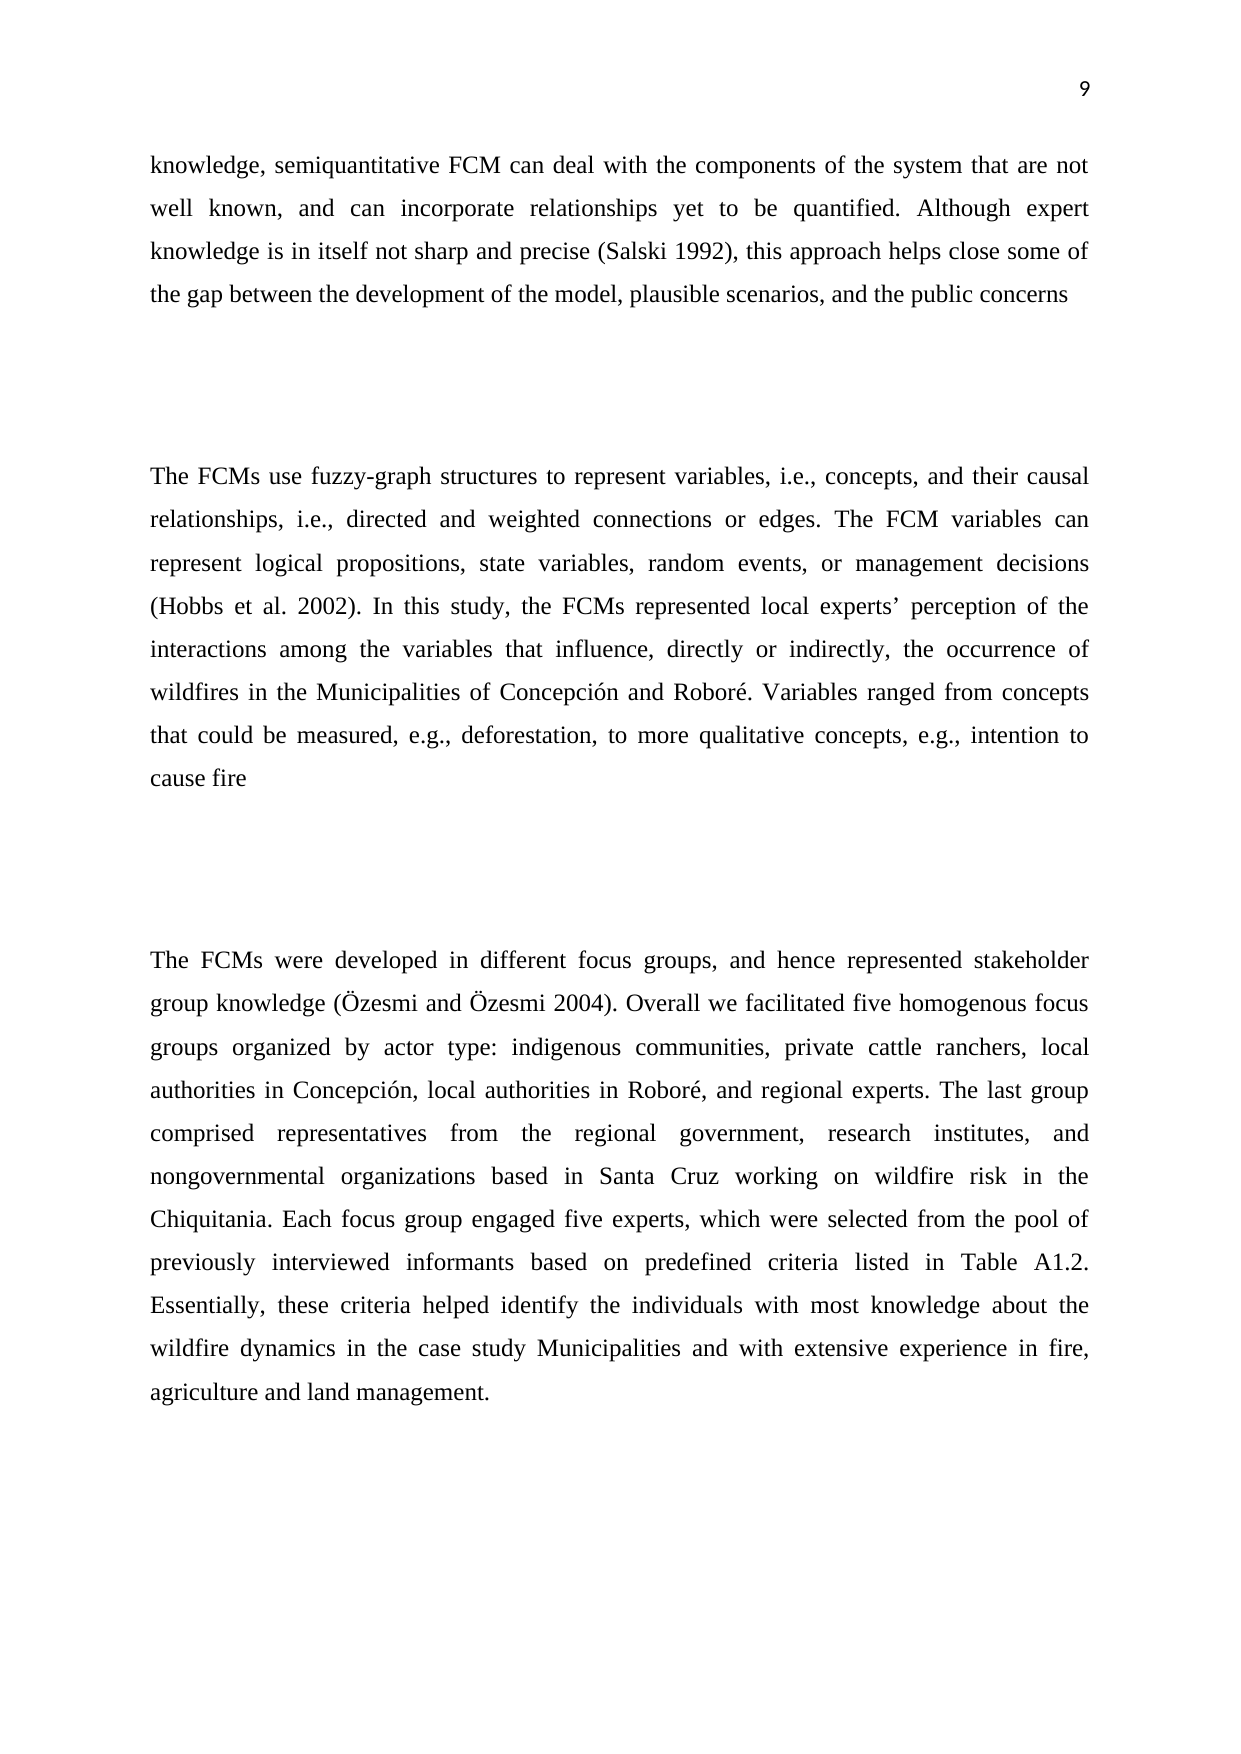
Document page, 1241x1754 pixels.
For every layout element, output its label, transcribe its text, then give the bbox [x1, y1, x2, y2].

text The FCMs were developed in different focus groups, and hence represented stakeholder group knowledge (Özesmi and Özesmi 2004). Overall we facilitated five homogenous focus groups organized by actor type: indigenous communities, private cattle ranchers, local authorities in Concepción, local authorities in Roboré, and regional experts. The last group comprised representatives from the regional government, research institutes, and nongovernmental organizations based in Santa Cruz working on wildfire risk in the Chiquitania. Each focus group engaged five experts, which were selected from the pool of previously interviewed informants based on predefined criteria listed in Table A1.2. Essentially, these criteria helped identify the individuals with most knowledge about the wildfire dynamics in the case study Municipalities and with extensive experience in fire, agriculture and land management. [150, 945, 1090, 1405]
text The FCMs use fuzzy-graph structures to represent variables, i.e., concepts, and their causal relationships, i.e., directed and weighted connections or edges. The FCM variables can represent logical propositions, state variables, random events, or management decisions (Hobbs et al. 2002). In this study, the FCMs represented local experts’ perception of the interactions among the variables that influence, directly or indirectly, the occurrence of wildfires in the Municipalities of Concepción and Roboré. Variables ranged from concepts that could be measured, e.g., deforestation, to more qualitative concepts, e.g., intention to cause fire [150, 461, 1090, 792]
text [150, 150, 1090, 308]
